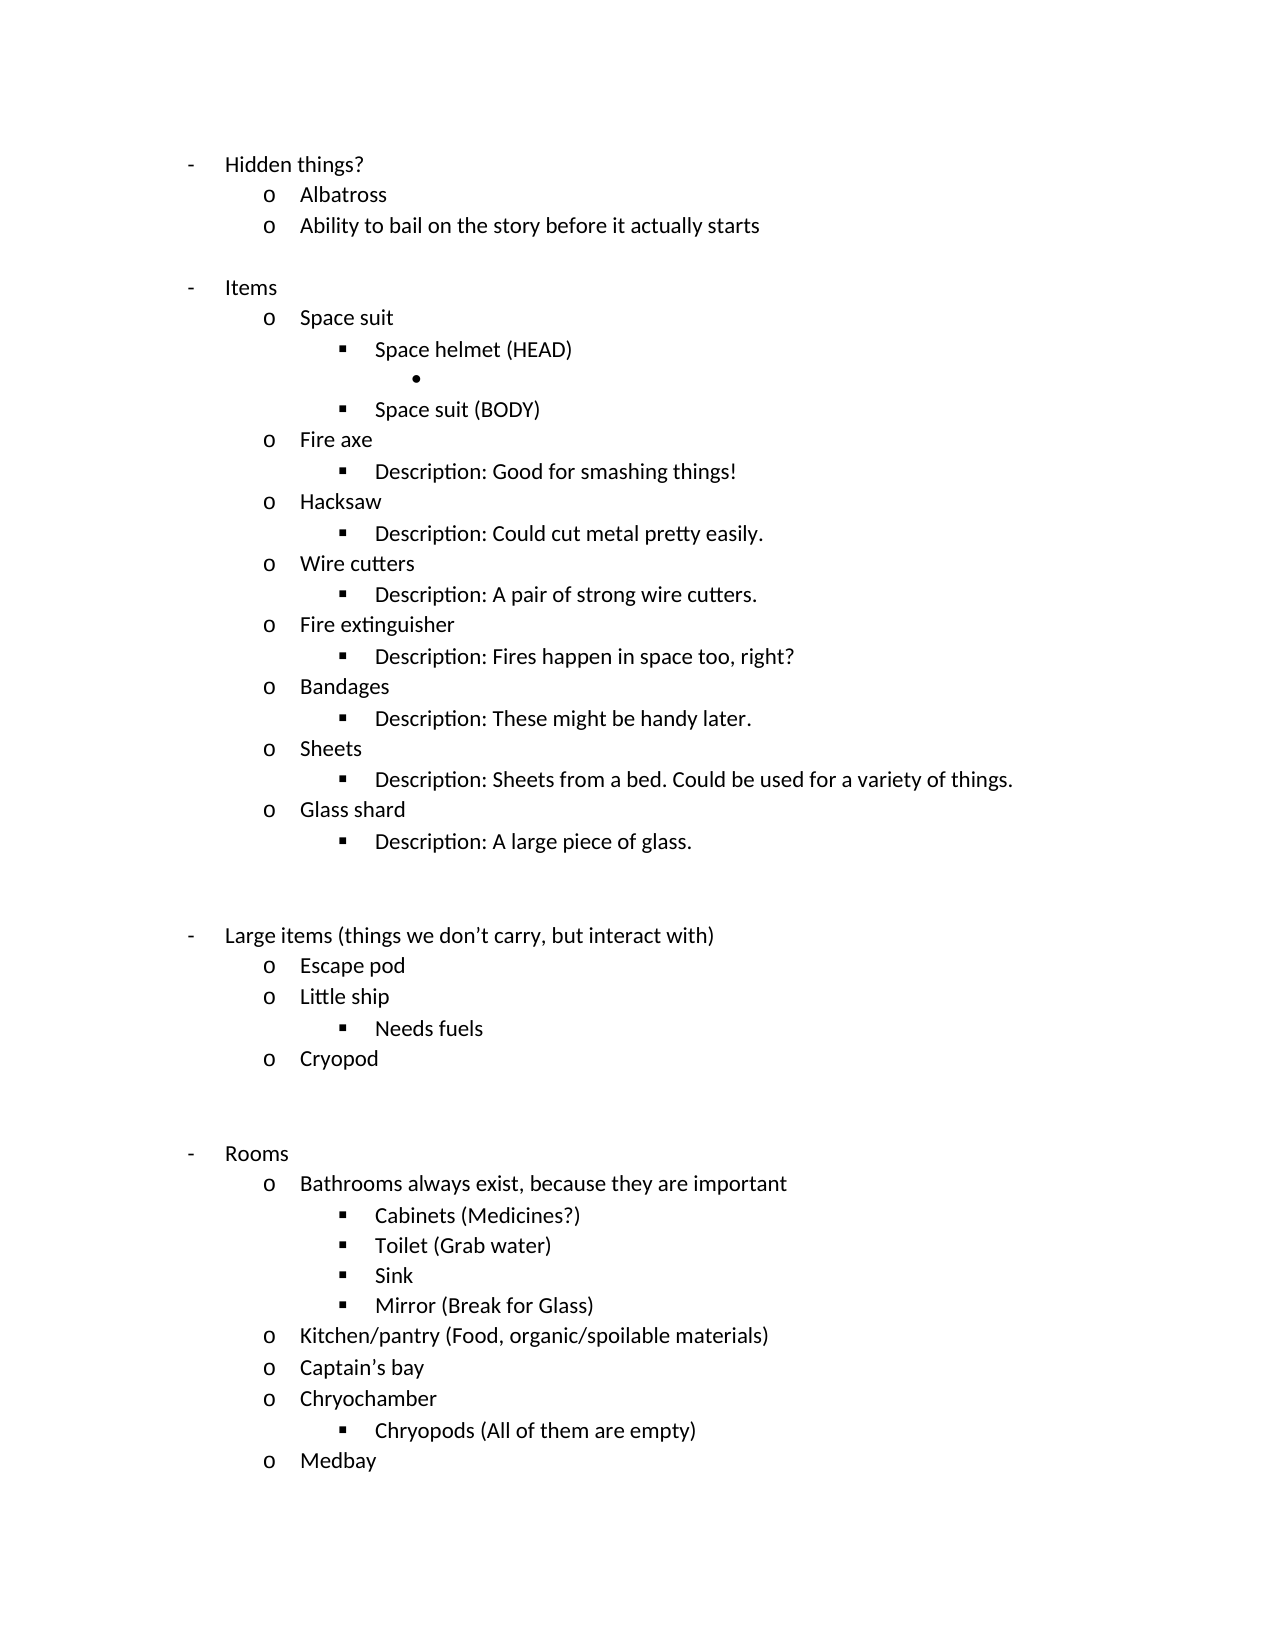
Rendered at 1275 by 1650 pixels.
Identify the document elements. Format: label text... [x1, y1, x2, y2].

list Mirror (Break for Glass) [337, 1291, 1125, 1319]
list Space helmet (HEAD) [337, 335, 1125, 363]
list Little ship [262, 982, 1125, 1012]
list Description: Sheets from a bed. Could be used for a variety of things. [337, 765, 1125, 793]
list Fire extinguisher [262, 611, 1125, 640]
list Description: Could cut metal pretty easily. [337, 519, 1125, 547]
list Escape pod [262, 951, 1125, 980]
list Wire cutters [262, 549, 1125, 578]
list Fire axe [262, 426, 1125, 455]
list Description: These might be handy later. [337, 704, 1125, 732]
list Rooms [187, 1139, 1125, 1167]
list Glass shard [262, 796, 1125, 825]
list Kitchen/pantry (Food, organic/spoilable materials) [262, 1322, 1125, 1351]
list Toilet (Grab water) [337, 1231, 1125, 1259]
list Bandages [262, 672, 1125, 701]
list Bathrooms always exist, because they are important [262, 1169, 1125, 1198]
list Sink [337, 1261, 1125, 1289]
list Description: A large piece of glass. [337, 827, 1125, 855]
list Hidden things? [187, 150, 1125, 178]
list Cryopod [262, 1044, 1125, 1073]
list Sheets [262, 734, 1125, 763]
list Albatross [262, 180, 1125, 209]
list Large items (things we don’t carry, but interact with) [187, 921, 1125, 949]
list Ability to bail on the story before it actually starts [262, 212, 1125, 241]
list Description: Fires happen in space too, right? [337, 642, 1125, 670]
list Description: A pair of strong wire cutters. [337, 580, 1125, 608]
list Medbay [262, 1446, 1125, 1475]
list Chryochamber [262, 1384, 1125, 1414]
list Captain’s bay [262, 1353, 1125, 1382]
list Cabinets (Medicines?) [337, 1201, 1125, 1229]
list Space suit [262, 303, 1125, 333]
list Items [187, 273, 1125, 301]
list Chryopods (All of them are empty) [337, 1416, 1125, 1444]
list Hacksaw [262, 487, 1125, 516]
list Description: Good for smashing things! [337, 457, 1125, 485]
list Space suit (BODY) [337, 395, 1125, 423]
list Needs fuels [337, 1014, 1125, 1042]
